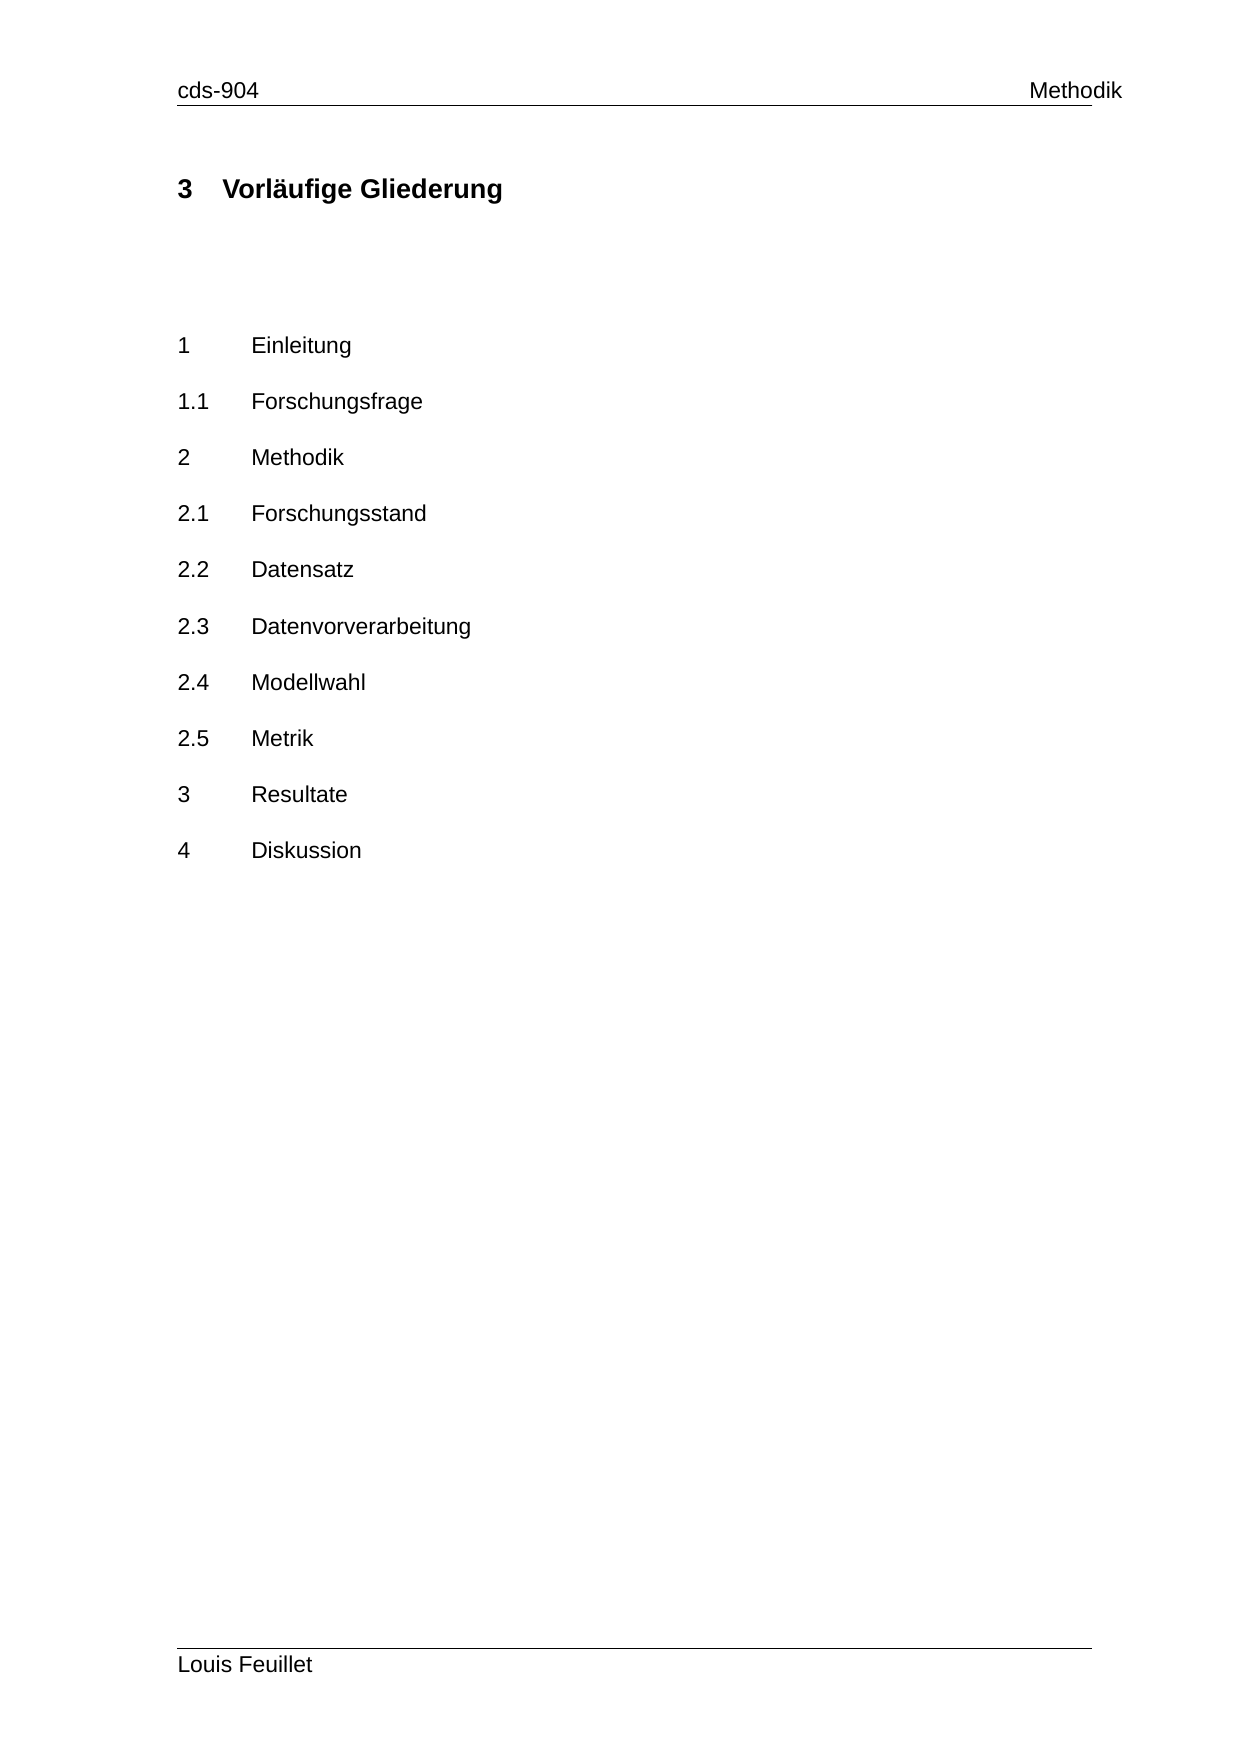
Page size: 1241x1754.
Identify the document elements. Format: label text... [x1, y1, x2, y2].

subtitle Vorläufige Gliederung [177, 173, 1092, 204]
text 2 Methodik [177, 444, 1092, 471]
text 2.3 Datenvorverarbeitung [177, 613, 1092, 639]
text 4 Diskussion [177, 837, 1092, 863]
text 1.1 Forschungsfrage [177, 388, 1092, 414]
text 1 Einleitung [177, 332, 1092, 358]
text 2.4 Modellwahl [177, 669, 1092, 695]
text 2.5 Metrik [177, 725, 1092, 751]
text 2.2 Datensatz [177, 556, 1092, 583]
text 2.1 Forschungsstand [177, 500, 1092, 527]
text 3 Resultate [177, 781, 1092, 807]
